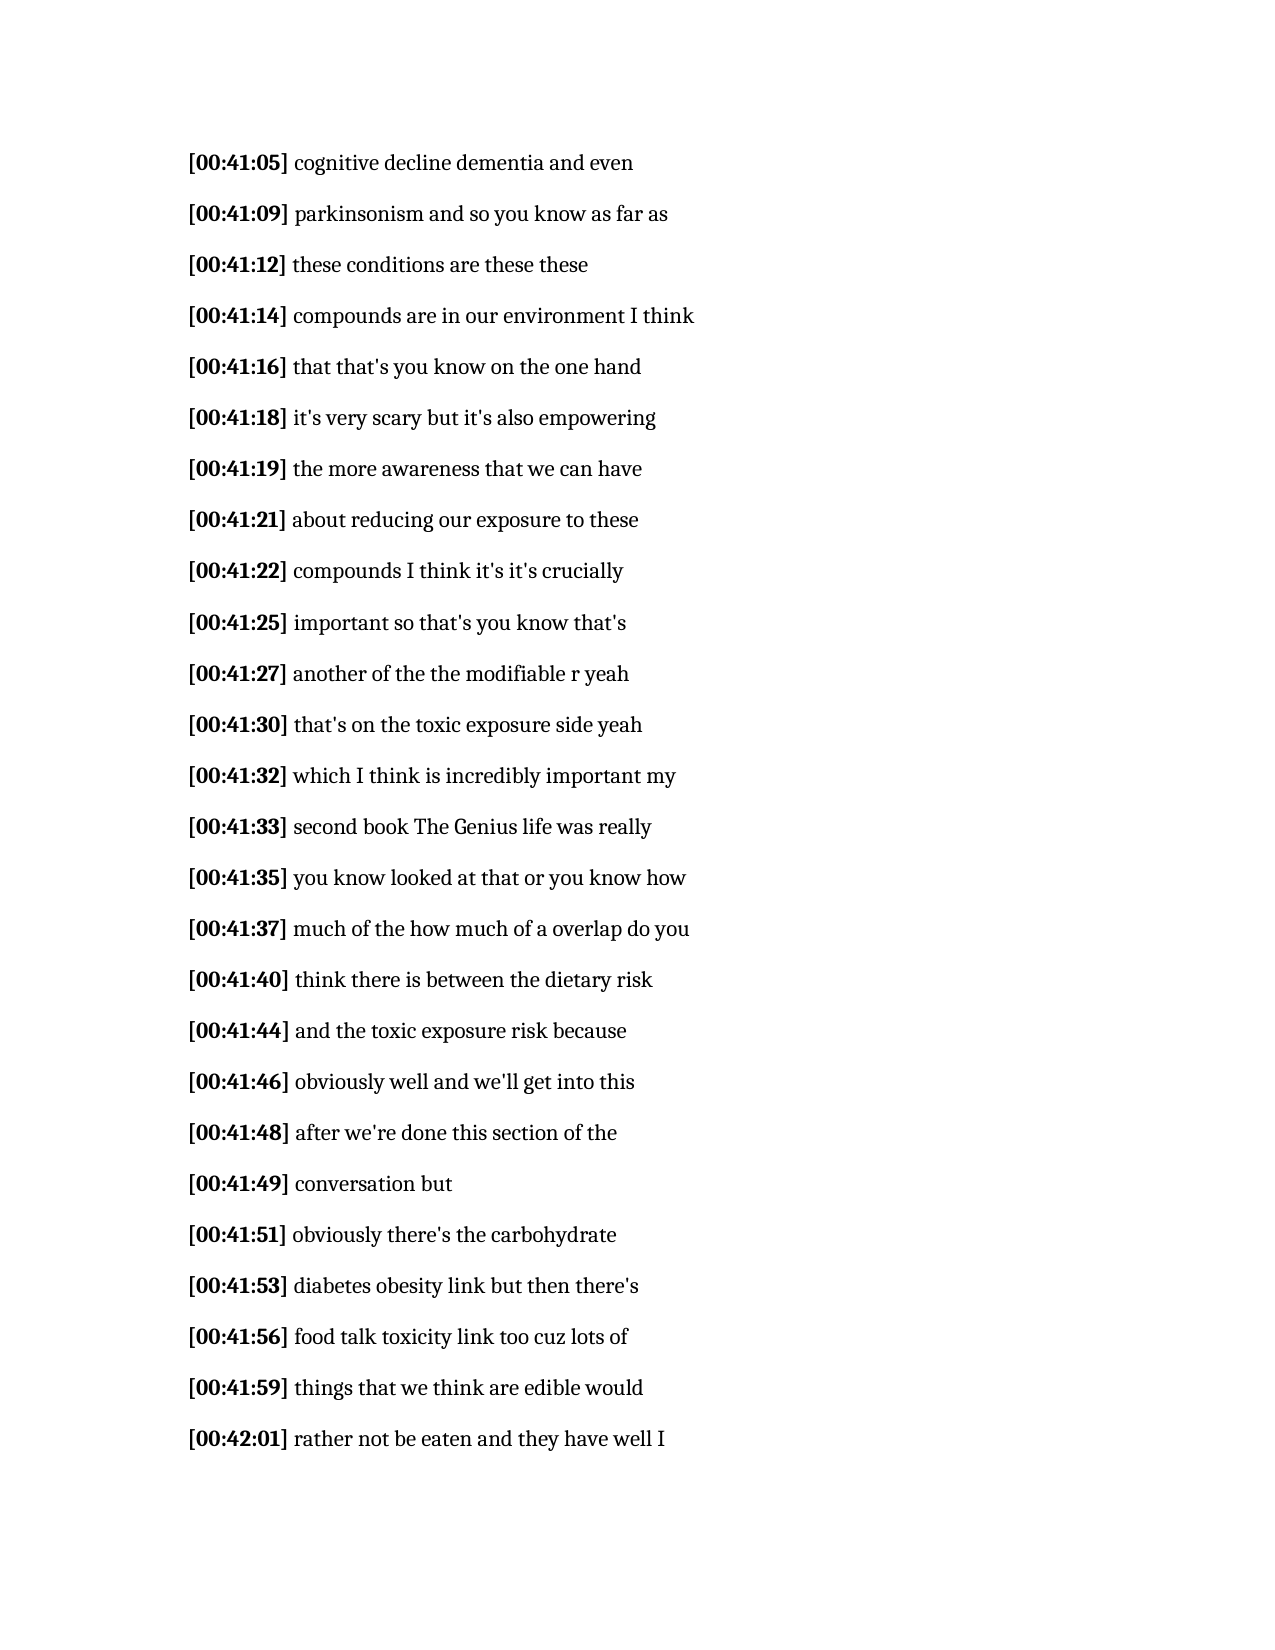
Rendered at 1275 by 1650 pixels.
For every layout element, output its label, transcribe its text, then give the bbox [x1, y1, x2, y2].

text [00:41:46] obviously well and we'll get into this [187, 1069, 1087, 1095]
text [00:41:56] food talk toxicity link too cuz lots of [187, 1324, 1087, 1350]
text [00:41:48] after we're done this section of the [187, 1120, 1087, 1146]
text [00:41:49] conversation but [187, 1171, 1087, 1197]
text [00:41:32] which I think is incredibly important my [187, 762, 1087, 789]
text [00:41:59] things that we think are edible would [187, 1375, 1087, 1401]
text [00:41:40] think there is between the dietary risk [187, 967, 1087, 993]
text [00:41:37] much of the how much of a overlap do you [187, 916, 1087, 942]
text [00:41:27] another of the the modifiable r yeah [187, 660, 1087, 687]
text [00:41:33] second book The Genius life was really [187, 813, 1087, 840]
text [00:41:44] and the toxic exposure risk because [187, 1018, 1087, 1044]
text [00:41:25] important so that's you know that's [187, 609, 1087, 636]
text [00:41:12] these conditions are these these [187, 252, 1087, 278]
text [00:41:53] diabetes obesity link but then there's [187, 1273, 1087, 1299]
text [00:41:14] compounds are in our environment I think [187, 303, 1087, 329]
text [00:41:18] it's very scary but it's also empowering [187, 405, 1087, 432]
text [00:41:35] you know looked at that or you know how [187, 864, 1087, 891]
text [00:41:22] compounds I think it's it's crucially [187, 558, 1087, 585]
text [00:41:05] cognitive decline dementia and even [187, 150, 1087, 176]
text [00:41:51] obviously there's the carbohydrate [187, 1222, 1087, 1248]
text [00:41:09] parkinsonism and so you know as far as [187, 201, 1087, 227]
text [00:41:16] that that's you know on the one hand [187, 354, 1087, 381]
text [00:41:30] that's on the toxic exposure side yeah [187, 711, 1087, 738]
text [00:41:21] about reducing our exposure to these [187, 507, 1087, 534]
text [00:42:01] rather not be eaten and they have well I [187, 1426, 1087, 1452]
text [00:41:19] the more awareness that we can have [187, 456, 1087, 483]
